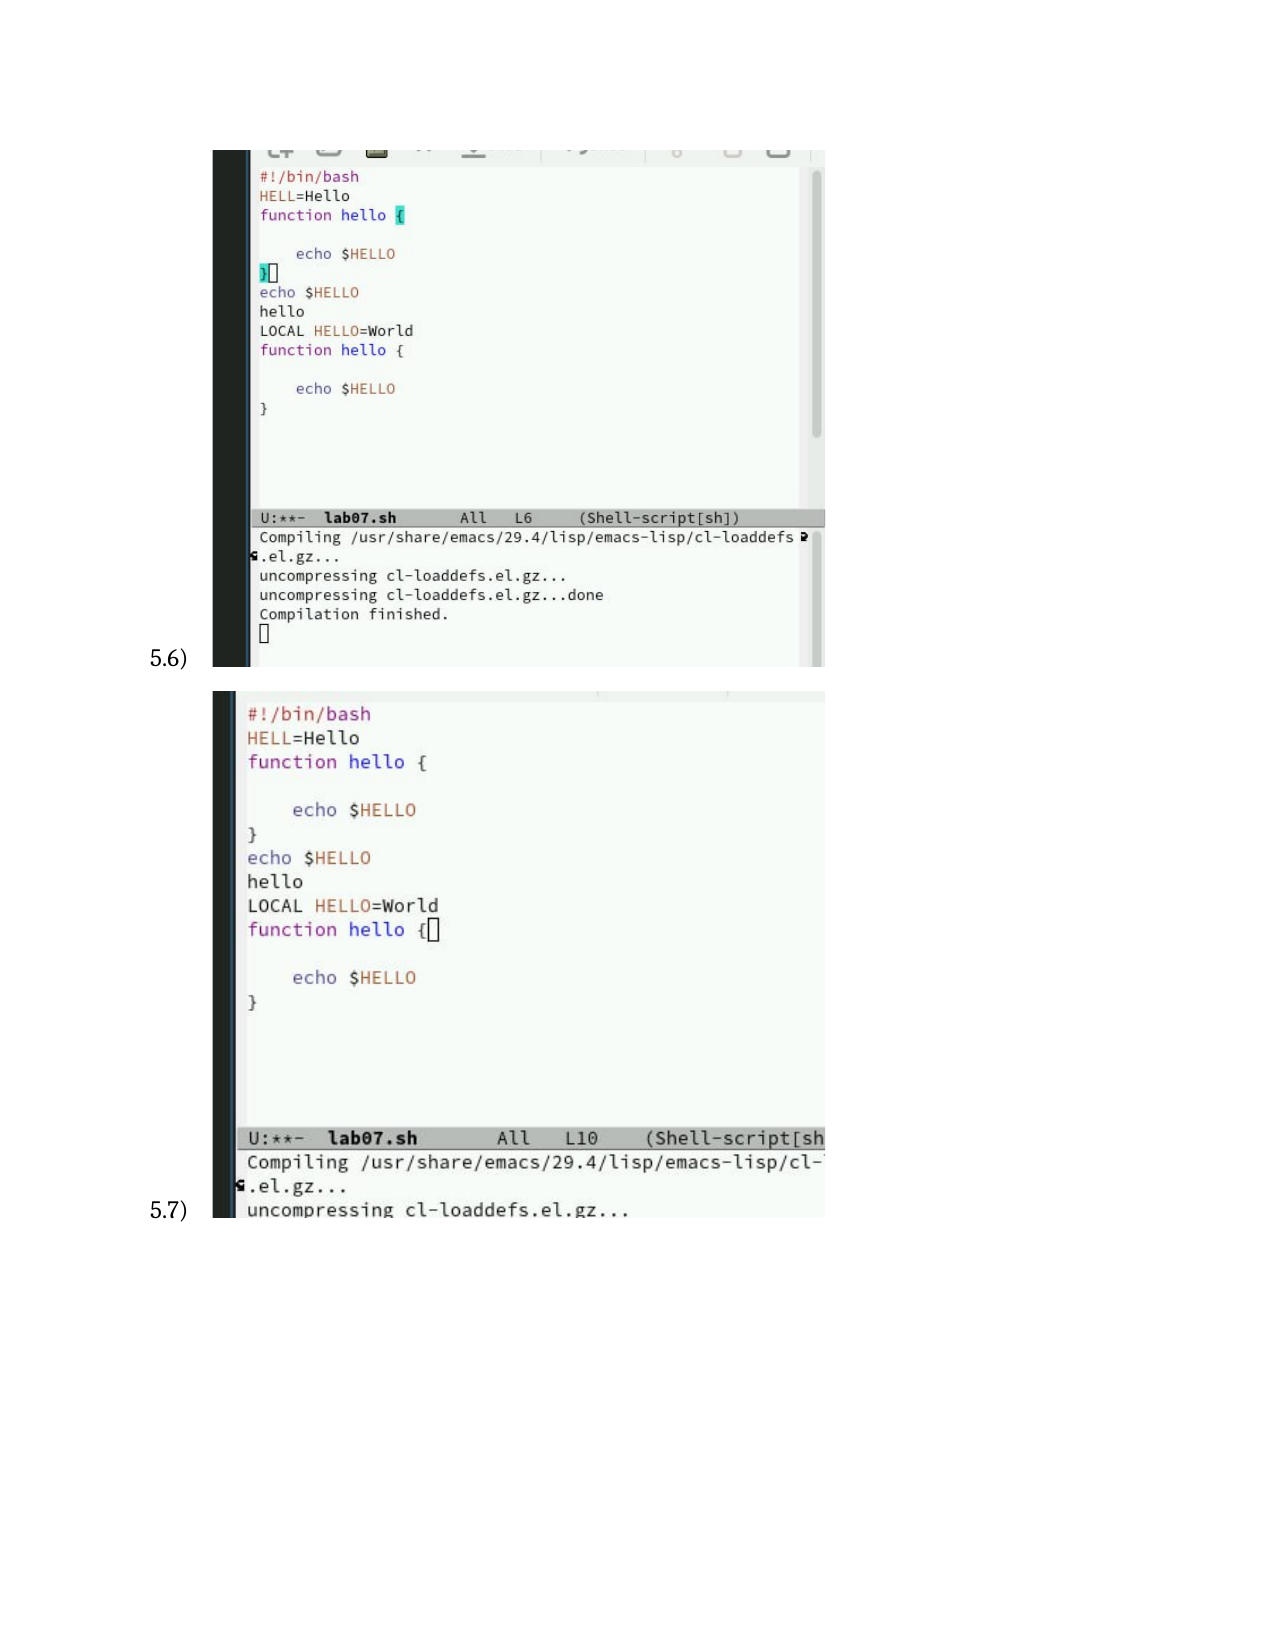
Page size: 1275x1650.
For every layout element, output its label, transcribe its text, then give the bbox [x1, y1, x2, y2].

picture [212, 691, 826, 1218]
picture [212, 150, 826, 667]
